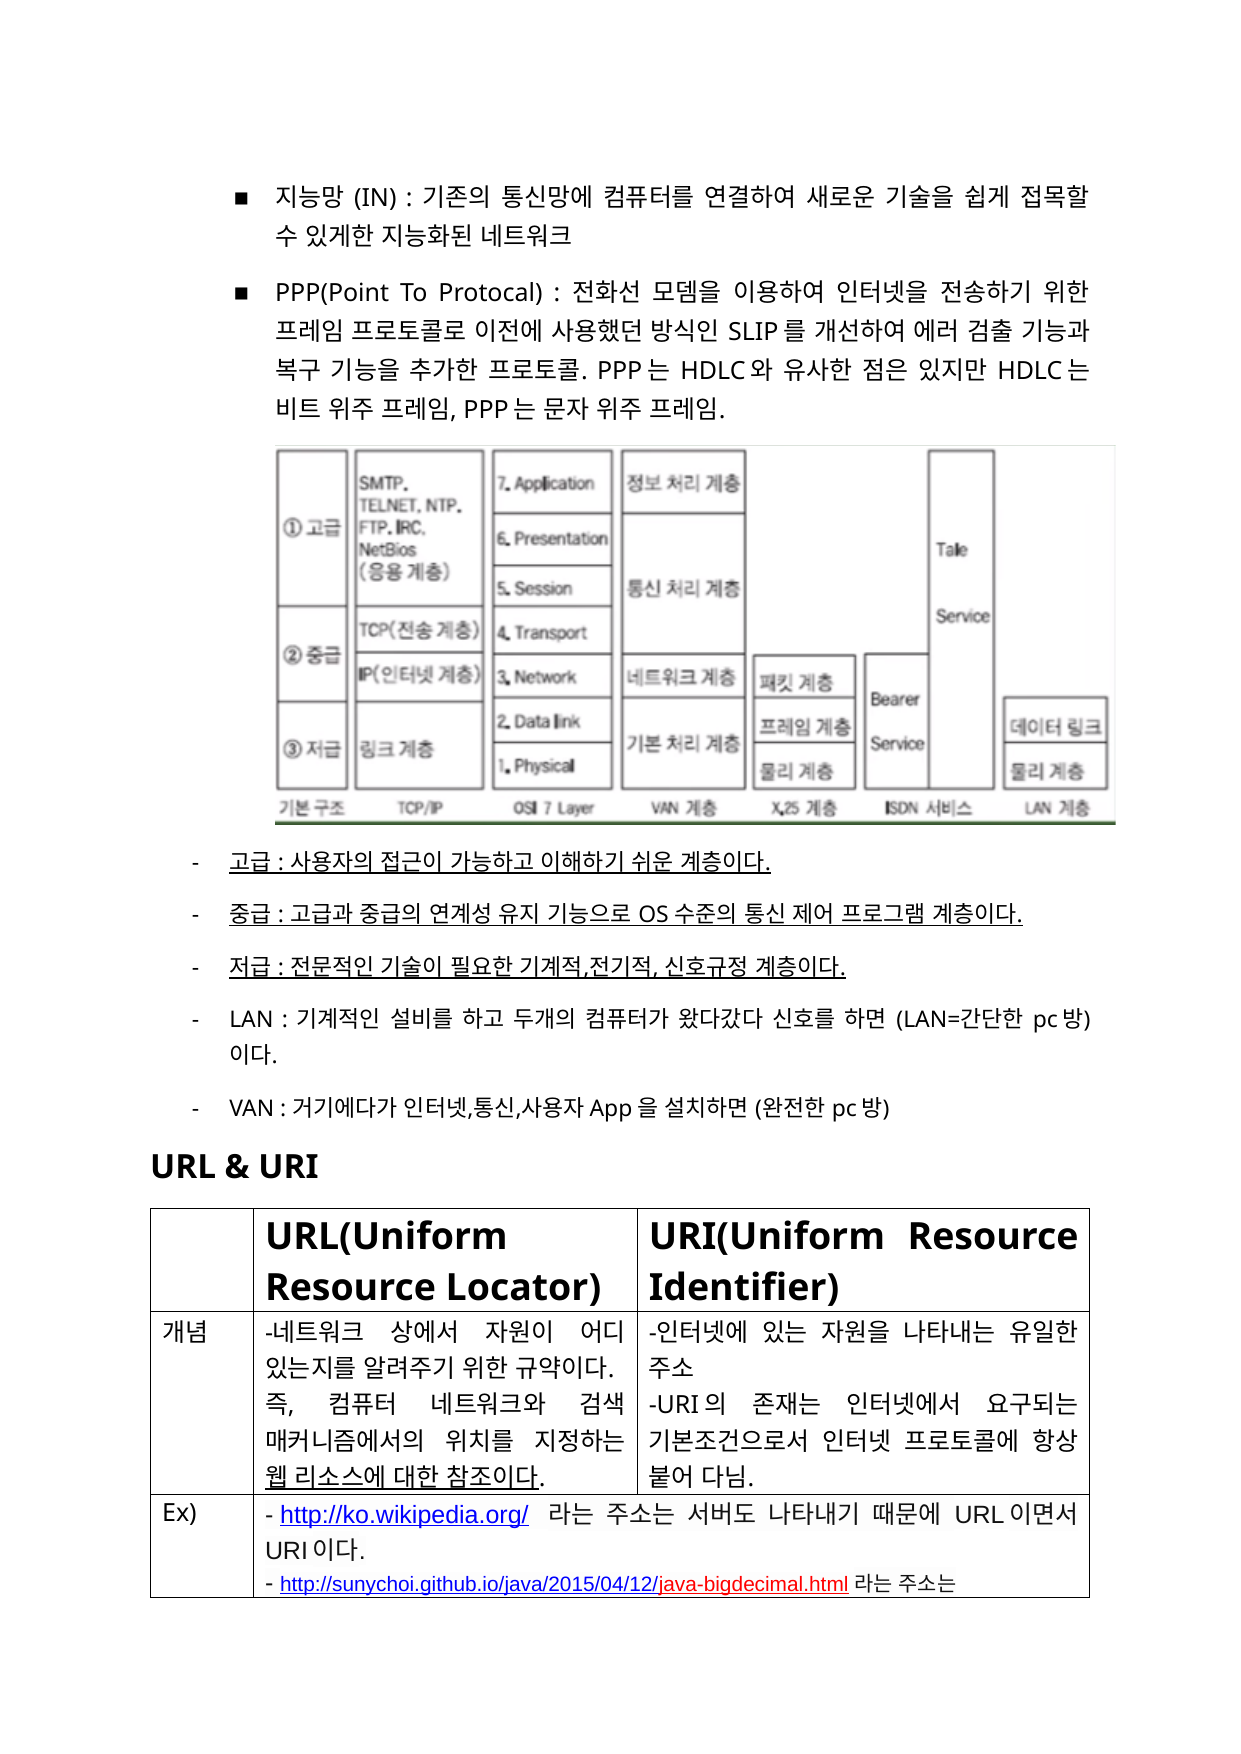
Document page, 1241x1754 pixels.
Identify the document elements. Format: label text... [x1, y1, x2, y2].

text URL & URI [150, 1142, 1090, 1188]
picture [275, 445, 1116, 825]
table_cell 개념 [151, 1312, 253, 1493]
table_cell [254, 1495, 1089, 1597]
table_cell -네트워크 상에서 자원이 어디 있는지를 알려주기 위한 규약이다. 즉, 컴퓨터 네트워크와 검색 매커니즘에서의 위치를 지정하는 웹 리소스에 대한 참조이다. [254, 1312, 637, 1493]
list 지능망 (IN) : 기존의 통신망에 컴퓨터를 연결하여 새로운 기술을 쉽게 접목할 수 있게한 지능화된 네트워크 [233, 177, 1090, 252]
list VAN : 거기에다가 인터넷,통신,사용자App을 설치하면 (완전한 pc방) [192, 1090, 1090, 1123]
list 중급 : 고급과 중급의 연계성 유지 기능으로 OS 수준의 통신 제어 프로그램 계층이다. [192, 896, 1090, 929]
table_header URL(Uniform Resource Locator) [254, 1209, 637, 1311]
list PPP(Point To Protocal) : 전화선 모뎀을 이용하여 인터넷을 전송하기 위한 프레임 프로토콜로 이전에 사용했던 방식인 SLIP를 개선하여 에러 검출 기능과 복구 기능을 추가한 프로토콜. PPP는 HDLC와 유사한 점은 있지만 HDLC는 비트 위주 프레임, PPP는 문자 위주 프레임. [233, 272, 1090, 425]
table_cell -인터넷에 있는 자원을 나타내는 유일한 주소 -URI의 존재는 인터넷에서 요구되는 기본조건으로서 인터넷 프로토콜에 항상 붙어 다님. [638, 1312, 1089, 1493]
list 고급 : 사용자의 접근이 가능하고 이해하기 쉬운 계층이다. [192, 843, 1090, 877]
table_header [151, 1209, 253, 1311]
table_cell Ex) [151, 1495, 253, 1597]
table_header URI(Uniform Resource Identifier) [638, 1209, 1089, 1311]
list LAN : 기계적인 설비를 하고 두개의 컴퓨터가 왔다갔다 신호를 하면 (LAN=간단한 pc방) 이다. [192, 1001, 1090, 1071]
list 저급 : 전문적인 기술이 필요한 기계적,전기적, 신호규정 계층이다. [192, 949, 1090, 982]
